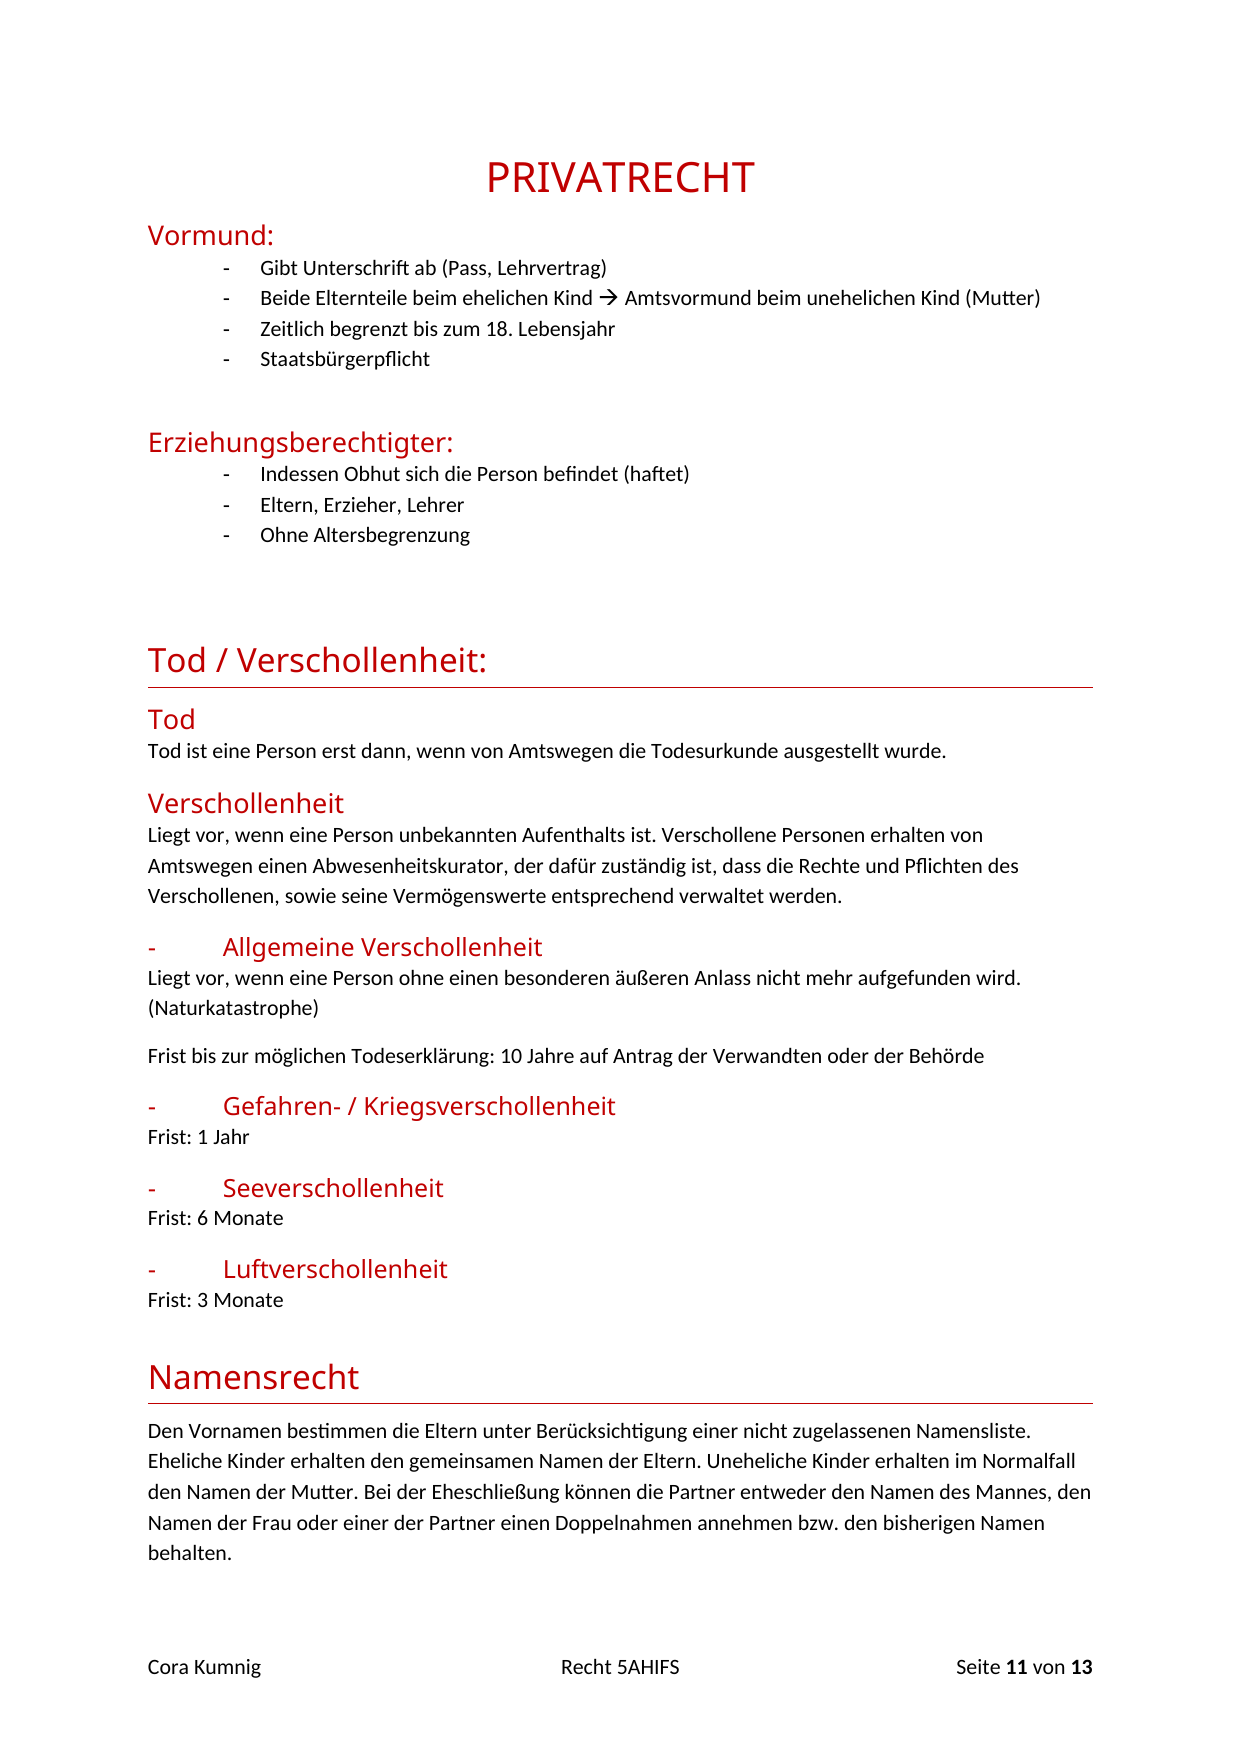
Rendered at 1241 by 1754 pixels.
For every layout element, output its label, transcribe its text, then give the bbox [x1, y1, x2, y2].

subtitle Namensrecht [148, 1354, 1093, 1403]
text Liegt vor, wenn eine Person unbekannten Aufenthalts ist. Verschollene Personen erhalten von Amtswegen einen Abwesenheitskurator, der dafür zuständig ist, dass die Rechte und Pflichten des Verschollenen, sowie seine Vermögenswerte entsprechend verwaltet werden. [148, 821, 1093, 909]
text Liegt vor, wenn eine Person ohne einen besonderen äußeren Anlass nicht mehr aufgefunden wird. (Naturkatastrophe) [148, 964, 1093, 1021]
subtitle Tod / Verschollenheit: [148, 637, 1093, 687]
subtitle Verschollenheit [148, 784, 1093, 821]
text Frist: 3 Monate [148, 1286, 1093, 1312]
list Beide Elternteile beim ehelichen Kind Amtsvormund beim unehelichen Kind (Mutter) [223, 284, 1093, 311]
list Zeitlich begrenzt bis zum 18. Lebensjahr [223, 315, 1093, 342]
text Frist: 1 Jahr [148, 1123, 1093, 1150]
subtitle Luftverschollenheit [148, 1252, 1093, 1286]
text Frist: 6 Monate [148, 1204, 1093, 1231]
title PRIVATRECHT [148, 148, 1093, 204]
subtitle Vormund: [148, 217, 1093, 254]
text Frist bis zur möglichen Todeserklärung: 10 Jahre auf Antrag der Verwandten oder der Behörde [148, 1042, 1093, 1068]
subtitle Allgemeine Verschollenheit [148, 930, 1093, 964]
list Indessen Obhut sich die Person befindet (haftet) [223, 460, 1093, 487]
subtitle Seeverschollenheit [148, 1170, 1093, 1204]
list Eltern, Erzieher, Lehrer [223, 491, 1093, 518]
subtitle Tod [148, 700, 1093, 737]
text Tod ist eine Person erst dann, wenn von Amtswegen die Todesurkunde ausgestellt wurde. [148, 737, 1093, 764]
subtitle Erziehungsberechtigter: [148, 423, 1093, 460]
subtitle Gefahren- / Kriegsverschollenheit [148, 1089, 1093, 1123]
list Gibt Unterschrift ab (Pass, Lehrvertrag) [223, 254, 1093, 280]
list Ohne Altersbegrenzung [223, 522, 1093, 548]
text Den Vornamen bestimmen die Eltern unter Berücksichtigung einer nicht zugelassenen Namensliste. Eheliche Kinder erhalten den gemeinsamen Namen der Eltern. Uneheliche Kinder erhalten im Normalfall den Namen der Mutter. Bei der Eheschließung können die Partner entweder den Namen des Mannes, den Namen der Frau oder einer der Partner einen Doppelnahmen annehmen bzw. den bisherigen Namen behalten. [148, 1417, 1093, 1566]
list Staatsbürgerpflicht [223, 346, 1093, 372]
